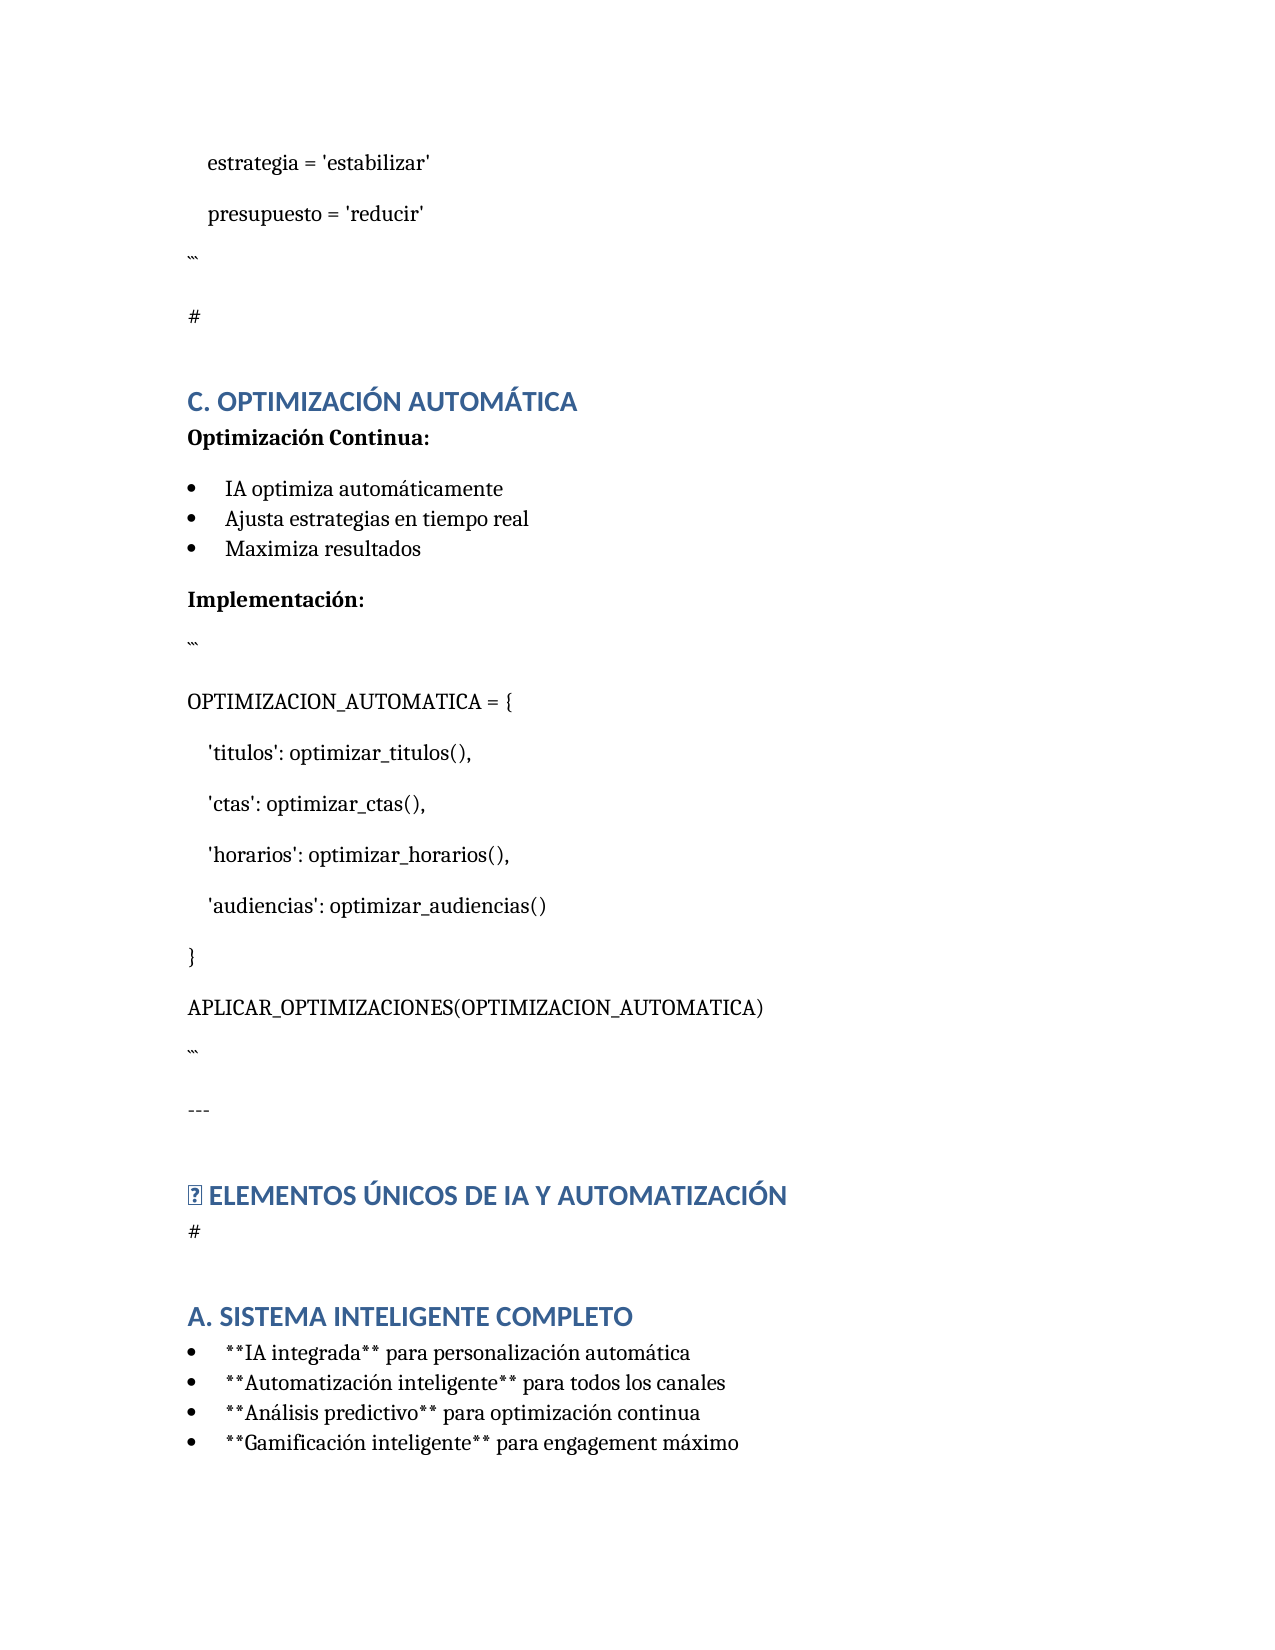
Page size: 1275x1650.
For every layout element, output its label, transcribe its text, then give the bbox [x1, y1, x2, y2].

list Ajusta estrategias en tiempo real [187, 506, 1087, 532]
text OPTIMIZACION_AUTOMATICA = { [187, 689, 1087, 715]
text ``` [187, 1046, 1087, 1072]
text ``` [187, 252, 1087, 278]
text ``` [187, 638, 1087, 664]
text } [187, 944, 1087, 970]
list **Gamificación inteligente** para engagement máximo [187, 1430, 1087, 1456]
subtitle 🔥 ELEMENTOS ÚNICOS DE IA Y AUTOMATIZACIÓN [187, 1177, 1087, 1213]
list IA optimiza automáticamente [187, 475, 1087, 502]
list **Análisis predictivo** para optimización continua [187, 1400, 1087, 1426]
text presupuesto = 'reducir' [187, 201, 1087, 227]
list **Automatización inteligente** para todos los canales [187, 1370, 1087, 1396]
text APLICAR_OPTIMIZACIONES(OPTIMIZACION_AUTOMATICA) [187, 995, 1087, 1021]
text --- [187, 1097, 1087, 1123]
list **IA integrada** para personalización automática [187, 1339, 1087, 1366]
text Optimización Continua: [187, 424, 1087, 451]
text 'titulos': optimizar_titulos(), [187, 740, 1087, 766]
text # [187, 303, 1087, 329]
text Implementación: [187, 587, 1087, 613]
subtitle A. SISTEMA INTELIGENTE COMPLETO [187, 1298, 1087, 1334]
text 'audiencias': optimizar_audiencias() [187, 893, 1087, 919]
text 'horarios': optimizar_horarios(), [187, 842, 1087, 868]
text # [187, 1218, 1087, 1245]
text 'ctas': optimizar_ctas(), [187, 791, 1087, 817]
list Maximiza resultados [187, 536, 1087, 562]
text estrategia = 'estabilizar' [187, 150, 1087, 176]
subtitle C. OPTIMIZACIÓN AUTOMÁTICA [187, 383, 1087, 419]
